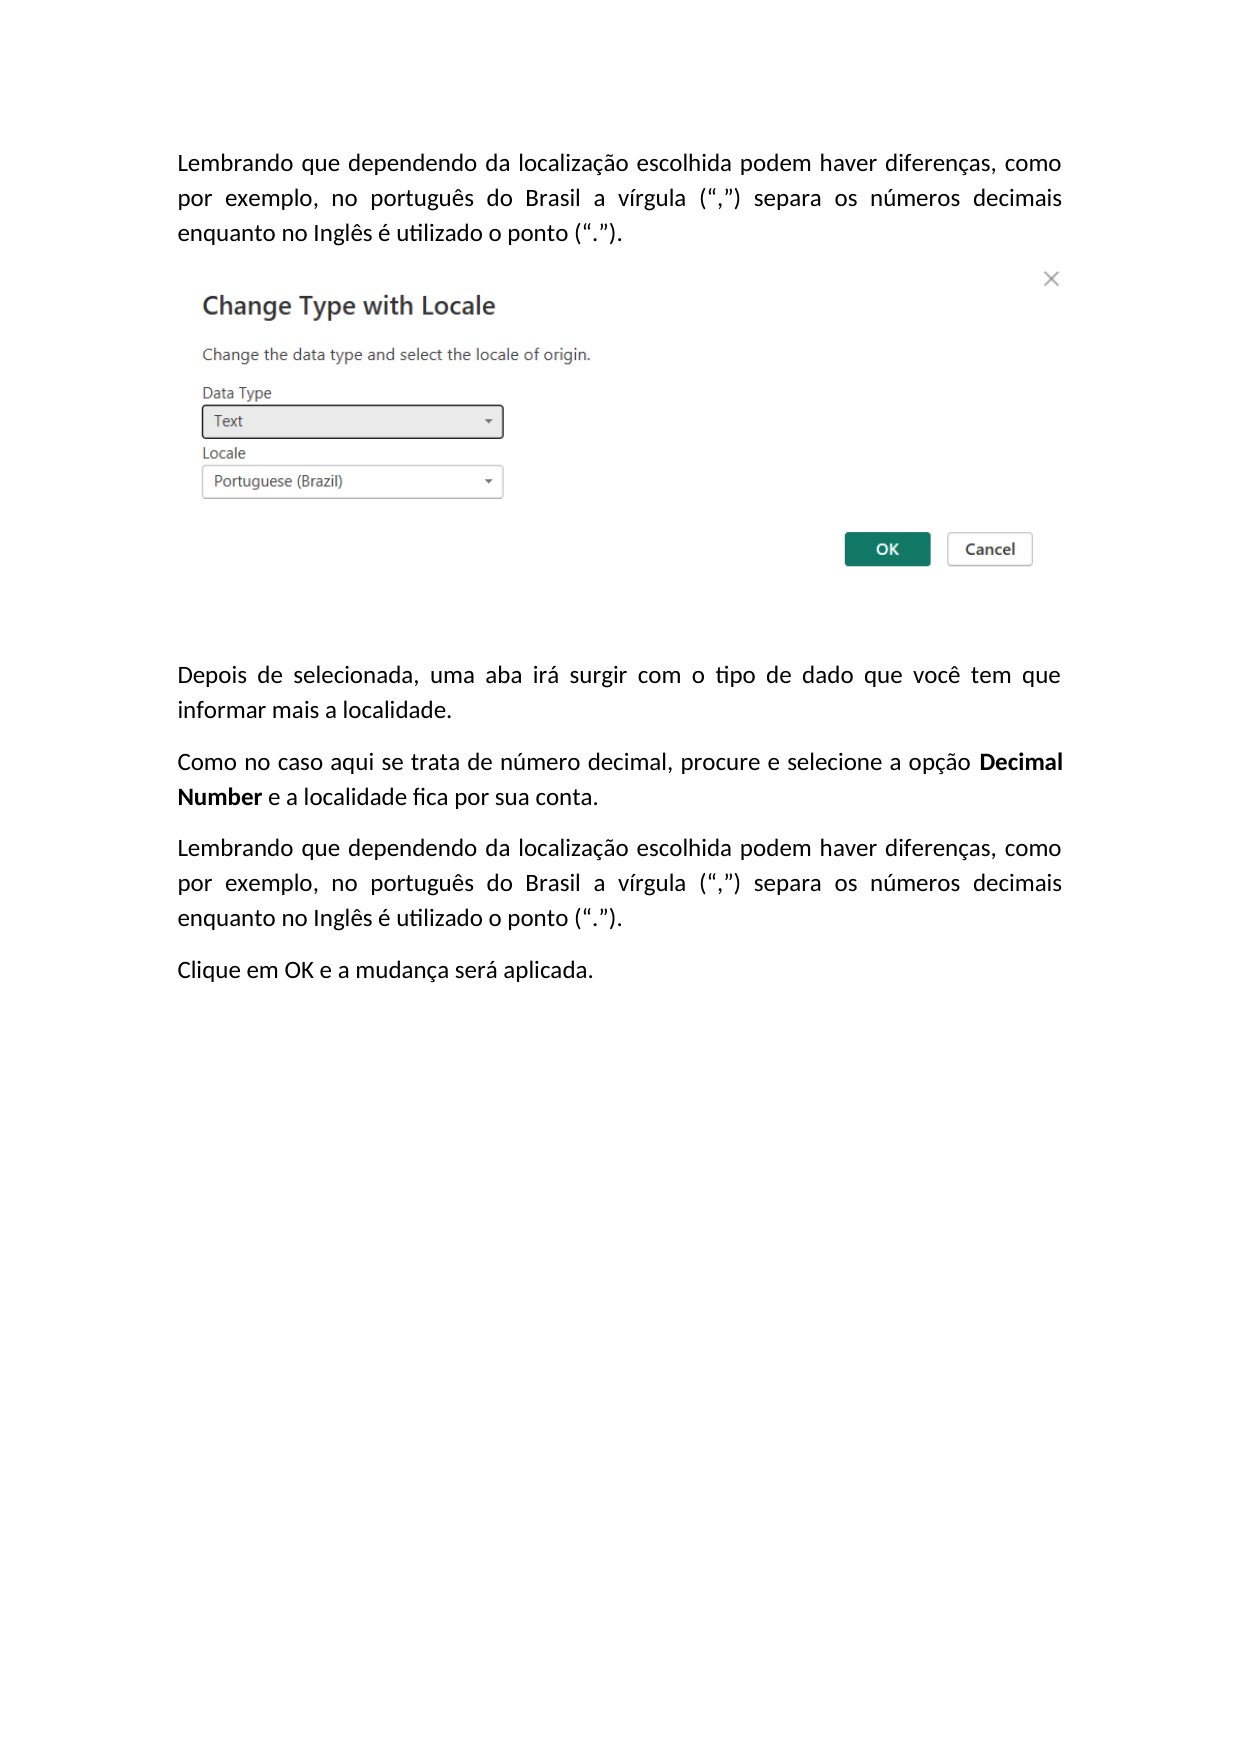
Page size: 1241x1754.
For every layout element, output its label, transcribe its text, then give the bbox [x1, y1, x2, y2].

text Como no caso aqui se trata de número decimal, procure e selecione a opção Decimal Number e a localidade fica por sua conta. [177, 746, 1063, 811]
text Lembrando que dependendo da localização escolhida podem haver diferenças, como por exemplo, no português do Brasil a vírgula (“,”) separa os números decimais enquanto no Inglês é utilizado o ponto (“.”). [177, 832, 1063, 933]
text Lembrando que dependendo da localização escolhida podem haver diferenças, como por exemplo, no português do Brasil a vírgula (“,”) separa os números decimais enquanto no Inglês é utilizado o ponto (“.”). [177, 148, 1063, 248]
text Clique em OK e a mudança será aplicada. [177, 954, 1063, 984]
text Depois de selecionada, uma aba irá surgir com o tipo de dado que você tem que informar mais a localidade. [177, 659, 1063, 724]
picture [177, 269, 1063, 587]
